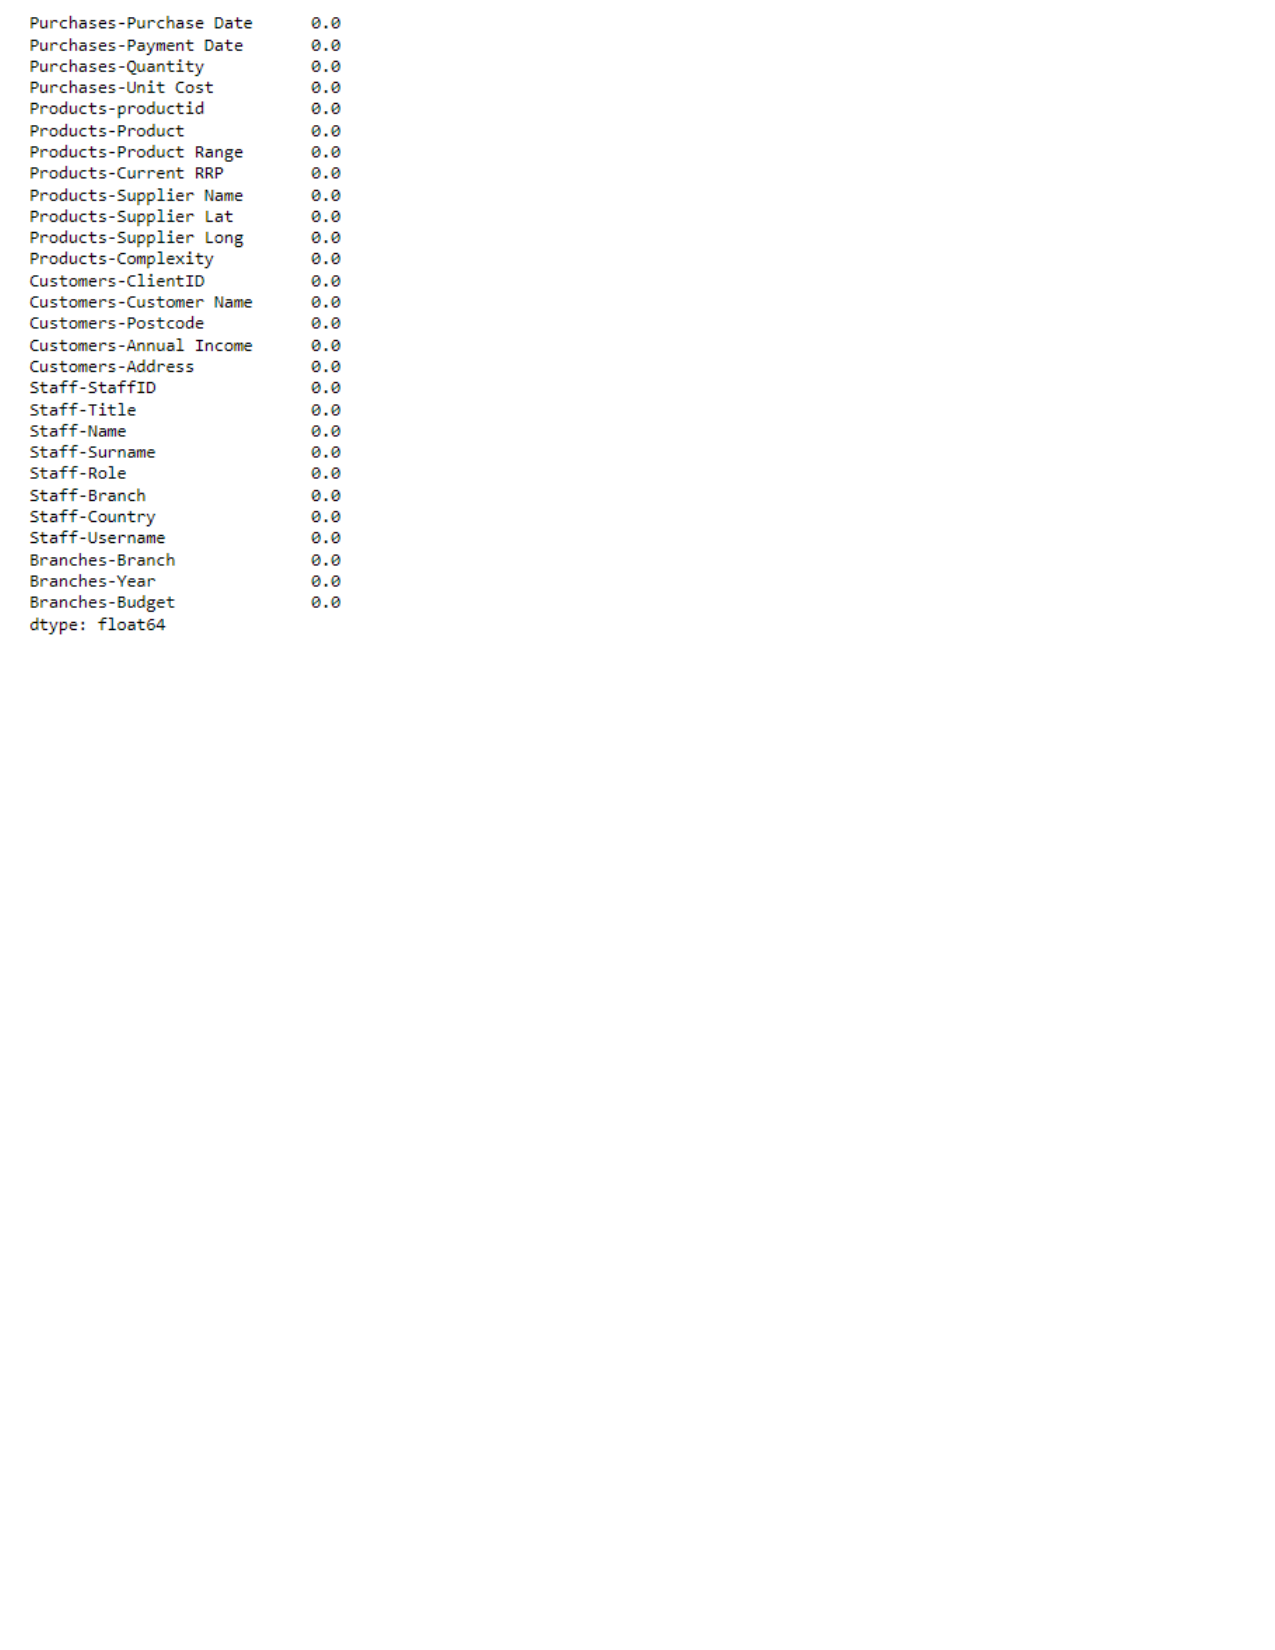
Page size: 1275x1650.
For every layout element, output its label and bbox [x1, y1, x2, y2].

picture [18, 9, 1257, 643]
